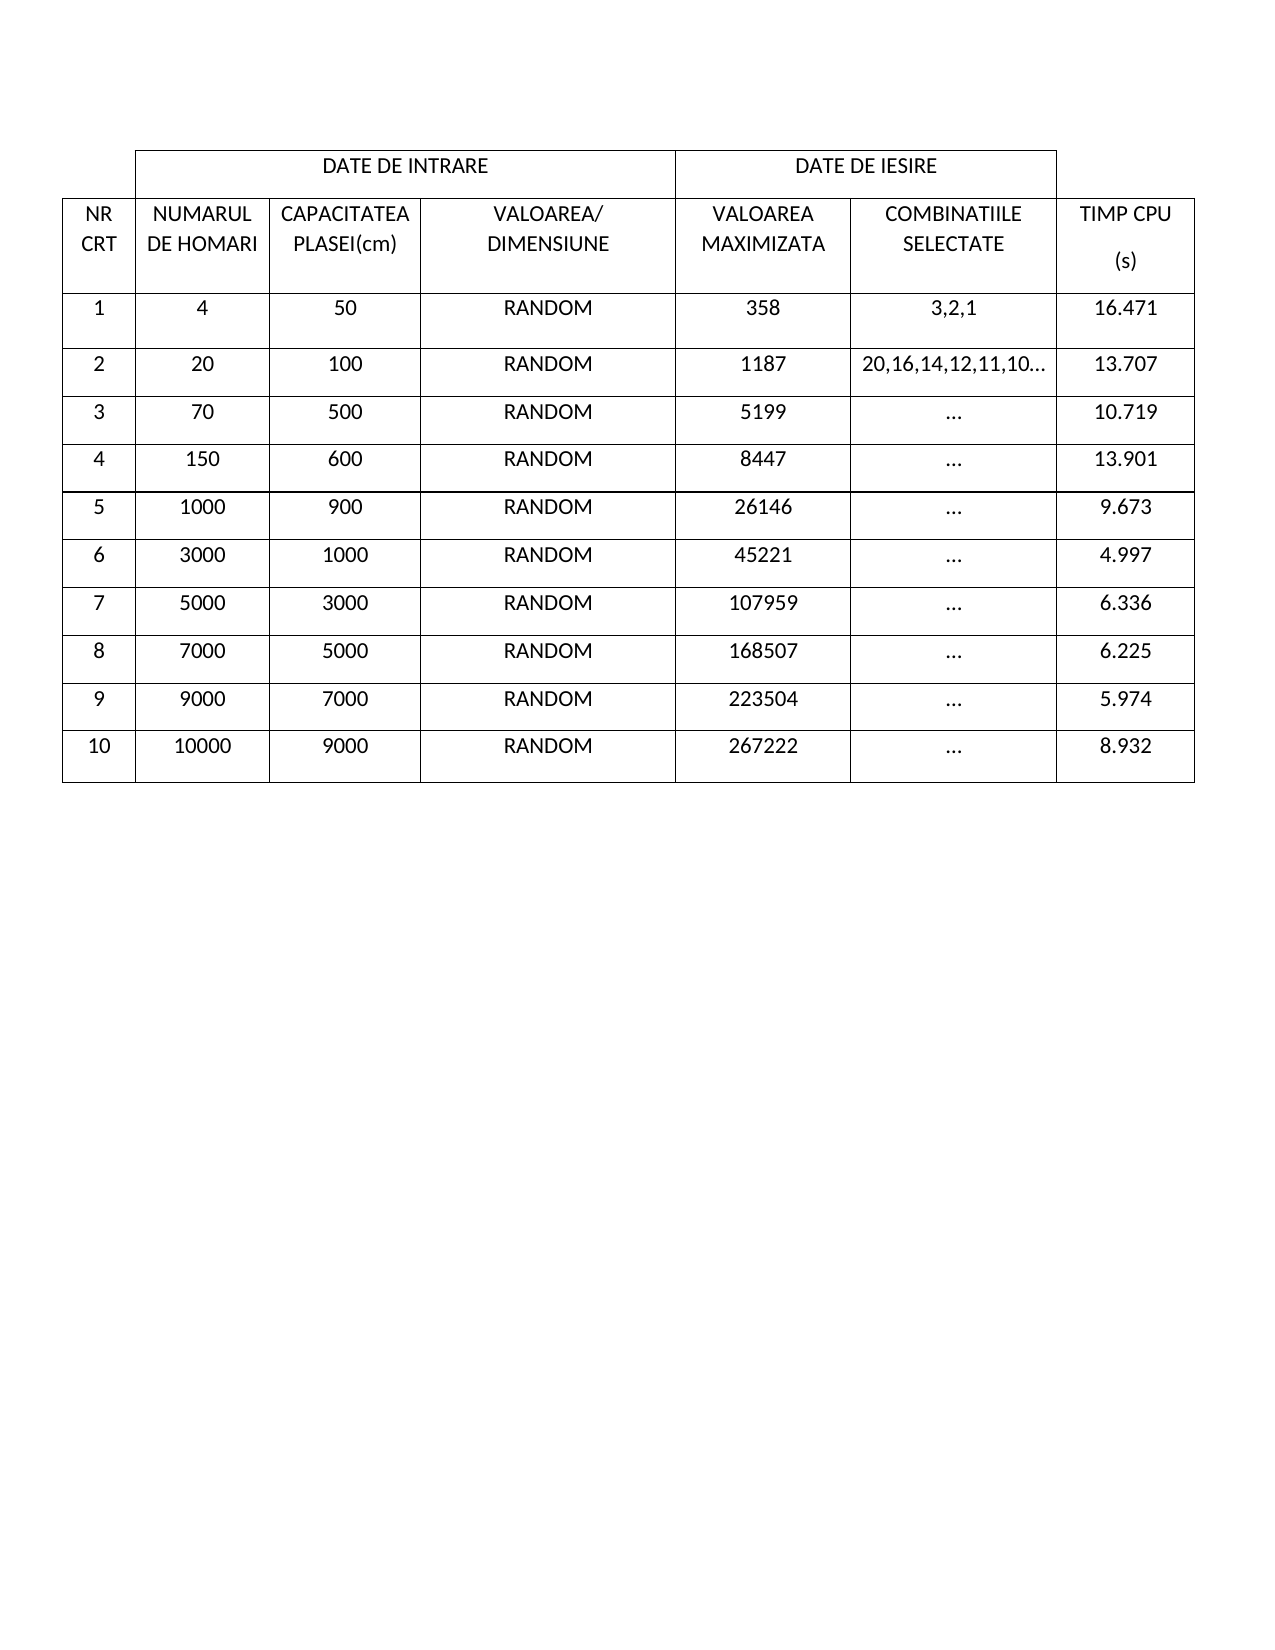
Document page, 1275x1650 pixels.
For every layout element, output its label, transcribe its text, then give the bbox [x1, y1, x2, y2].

table_cell 10000 [136, 731, 269, 782]
table_cell 900 [270, 493, 420, 539]
table_cell 9.673 [1057, 493, 1194, 539]
table_cell 9 [63, 684, 135, 730]
table_cell RANDOM [421, 294, 675, 348]
table_cell 10 [63, 731, 135, 782]
table_cell VALOAREA MAXIMIZATA [676, 199, 850, 292]
table_cell 168507 [676, 636, 850, 683]
table_cell 267222 [676, 731, 850, 782]
table_cell NUMARUL DE HOMARI [136, 199, 269, 292]
table_cell 50 [270, 294, 420, 348]
table_cell 5199 [676, 397, 850, 443]
table_cell 107959 [676, 588, 850, 635]
table_cell 45221 [676, 540, 850, 587]
table_cell 70 [136, 397, 269, 443]
table_cell TIMP CPU (s) [1057, 199, 1194, 292]
table_cell RANDOM [421, 588, 675, 635]
table_cell 3000 [136, 540, 269, 587]
table_cell 1 [63, 294, 135, 348]
table_cell 7 [63, 588, 135, 635]
table_cell 16.471 [1057, 294, 1194, 348]
table_cell … [851, 493, 1056, 539]
table_cell 1187 [676, 349, 850, 396]
table_cell RANDOM [421, 445, 675, 491]
table_cell 2 [63, 349, 135, 396]
table_cell 7000 [136, 636, 269, 683]
table_cell 13.901 [1057, 445, 1194, 491]
table_cell 4 [136, 294, 269, 348]
table_cell CAPACITATEA PLASEI(cm) [270, 199, 420, 292]
table_cell VALOAREA/DIMENSIUNE [421, 199, 675, 292]
table_header DATE DE INTRARE [136, 151, 675, 198]
table_cell … [851, 636, 1056, 683]
table_cell 223504 [676, 684, 850, 730]
table_cell … [851, 540, 1056, 587]
table_cell NR CRT [63, 199, 135, 292]
table_cell … [851, 397, 1056, 443]
table_cell … [851, 731, 1056, 782]
table_cell 5000 [270, 636, 420, 683]
table_cell RANDOM [421, 684, 675, 730]
table_cell 8447 [676, 445, 850, 491]
table_cell … [851, 445, 1056, 491]
table_cell 600 [270, 445, 420, 491]
table_cell 13.707 [1057, 349, 1194, 396]
table_cell 9000 [136, 684, 269, 730]
table_cell COMBINATIILE SELECTATE [851, 199, 1056, 292]
table_cell 5000 [136, 588, 269, 635]
table_cell … [851, 684, 1056, 730]
table_cell 3000 [270, 588, 420, 635]
table_cell 6.336 [1057, 588, 1194, 635]
table_cell 6.225 [1057, 636, 1194, 683]
table_cell RANDOM [421, 349, 675, 396]
table_cell 20,16,14,12,11,10… [851, 349, 1056, 396]
table_cell 10.719 [1057, 397, 1194, 443]
table_cell RANDOM [421, 636, 675, 683]
table_cell 1000 [270, 540, 420, 587]
table_cell 7000 [270, 684, 420, 730]
table_cell RANDOM [421, 397, 675, 443]
table_cell 4.997 [1057, 540, 1194, 587]
table_cell … [851, 588, 1056, 635]
table_cell 3 [63, 397, 135, 443]
table_cell 4 [63, 445, 135, 491]
table_cell 150 [136, 445, 269, 491]
table_cell 6 [63, 540, 135, 587]
table_cell 358 [676, 294, 850, 348]
table_cell 100 [270, 349, 420, 396]
table_cell 8 [63, 636, 135, 683]
table_cell 20 [136, 349, 269, 396]
table_cell 8.932 [1057, 731, 1194, 782]
table_header DATE DE IESIRE [676, 151, 1056, 198]
table_cell RANDOM [421, 731, 675, 782]
table_cell 500 [270, 397, 420, 443]
table_cell RANDOM [421, 540, 675, 587]
table_cell 1000 [136, 493, 269, 539]
table_cell 26146 [676, 493, 850, 539]
table_cell 9000 [270, 731, 420, 782]
table_cell RANDOM [421, 493, 675, 539]
table_cell 3,2,1 [851, 294, 1056, 348]
table_cell 5 [63, 493, 135, 539]
table_cell 5.974 [1057, 684, 1194, 730]
